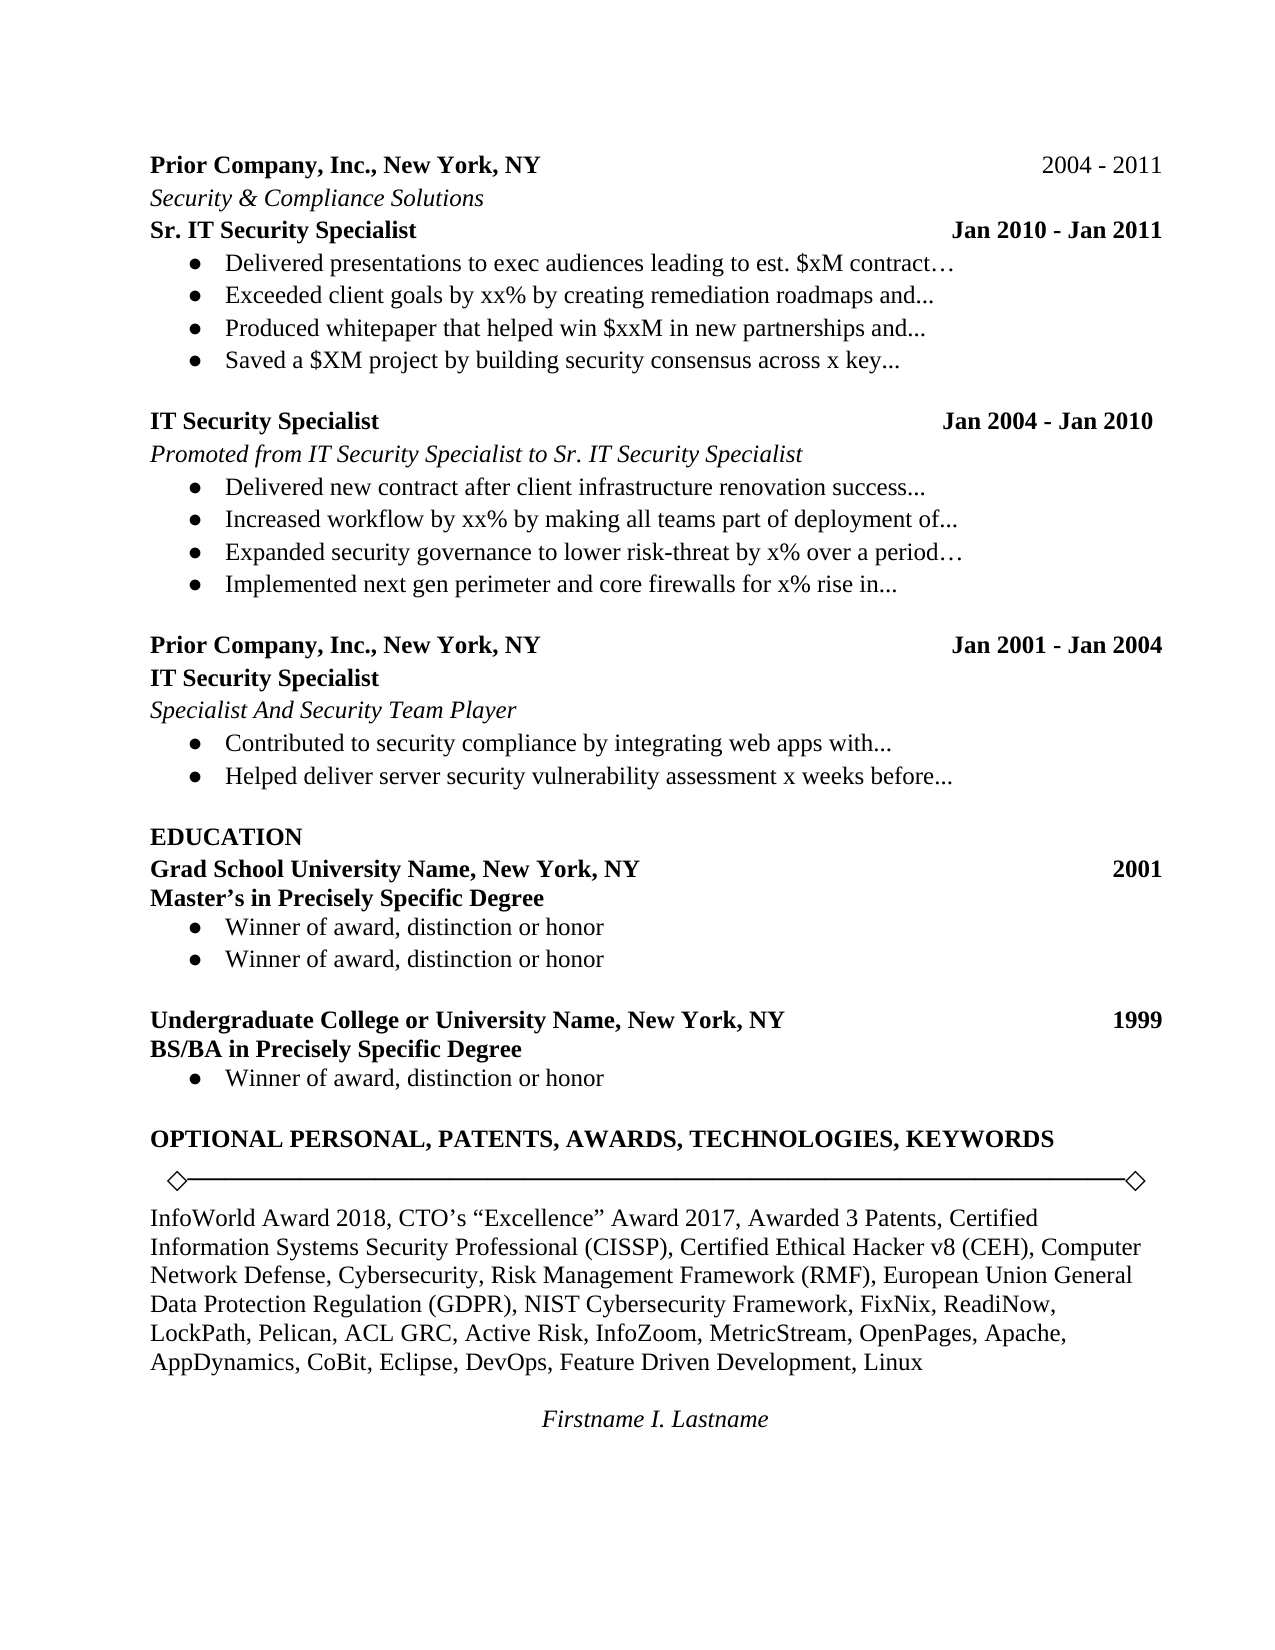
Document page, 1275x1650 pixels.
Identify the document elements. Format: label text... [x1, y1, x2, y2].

list Implemented next gen perimeter and core firewalls for x% rise in... [187, 569, 1162, 598]
list Winner of award, distinction or honor [187, 912, 1162, 941]
list Delivered new contract after client infrastructure renovation success... [187, 472, 1162, 501]
list Saved a $XM project by building security consensus across x key... [187, 345, 1162, 374]
text BS/BA in Precisely Specific Degree [150, 1034, 1162, 1063]
list Helped deliver server security vulnerability assessment x weeks before... [187, 761, 1162, 789]
text Specialist And Security Team Player [150, 696, 1162, 724]
text Sr. IT Security Specialist Jan 2010 - Jan 2011 [150, 215, 1162, 244]
text Grad School University Name, New York, NY 2001 [150, 854, 1162, 883]
text IT Security Specialist Jan 2004 - Jan 2010 [150, 406, 1162, 435]
text OPTIONAL PERSONAL, PATENTS, AWARDS, TECHNOLOGIES, KEYWORDS [150, 1124, 1162, 1153]
text InfoWorld Award 2018, CTO’s “Excellence” Award 2017, Awarded 3 Patents, Certified Information Systems Security Professional (CISSP), Certified Ethical Hacker v8 (CEH), Computer Network Defense, Cybersecurity, Risk Management Framework (RMF), European Union General Data Protection Regulation (GDPR), NIST Cybersecurity Framework, FixNix, ReadiNow, LockPath, Pelican, ACL GRC, Active Risk, InfoZoom, MetricStream, OpenPages, Apache, AppDynamics, CoBit, Eclipse, DevOps, Feature Driven Development, Linux [150, 1203, 1162, 1375]
list Increased workflow by xx% by making all teams part of deployment of... [187, 504, 1162, 533]
text Security & Compliance Solutions [150, 183, 1162, 211]
text Prior Company, Inc., New York, NY 2004 - 2011 [150, 150, 1162, 179]
text Prior Company, Inc., New York, NY Jan 2001 - Jan 2004 [150, 630, 1162, 659]
list Produced whitepaper that helped win $xxM in new partnerships and... [187, 313, 1162, 342]
list Contributed to security compliance by integrating web apps with... [187, 728, 1162, 757]
text ◇—————————————————————————◇ [150, 1153, 1162, 1196]
text Undergraduate College or University Name, New York, NY 1999 [150, 1005, 1162, 1034]
text IT Security Specialist [150, 663, 1162, 692]
text Promoted from IT Security Specialist to Sr. IT Security Specialist [150, 439, 1162, 468]
list Winner of award, distinction or honor [187, 1063, 1162, 1092]
list Delivered presentations to exec audiences leading to est. $xM contract… [187, 248, 1162, 277]
list Expanded security governance to lower risk-threat by x% over a period… [187, 537, 1162, 565]
text Master’s in Precisely Specific Degree [150, 883, 1162, 912]
list Exceeded client goals by xx% by creating remediation roadmaps and... [187, 281, 1162, 309]
text Firstname I. Lastname [150, 1404, 1162, 1433]
list Winner of award, distinction or honor [187, 944, 1162, 973]
text EDUCATION [150, 822, 1162, 851]
